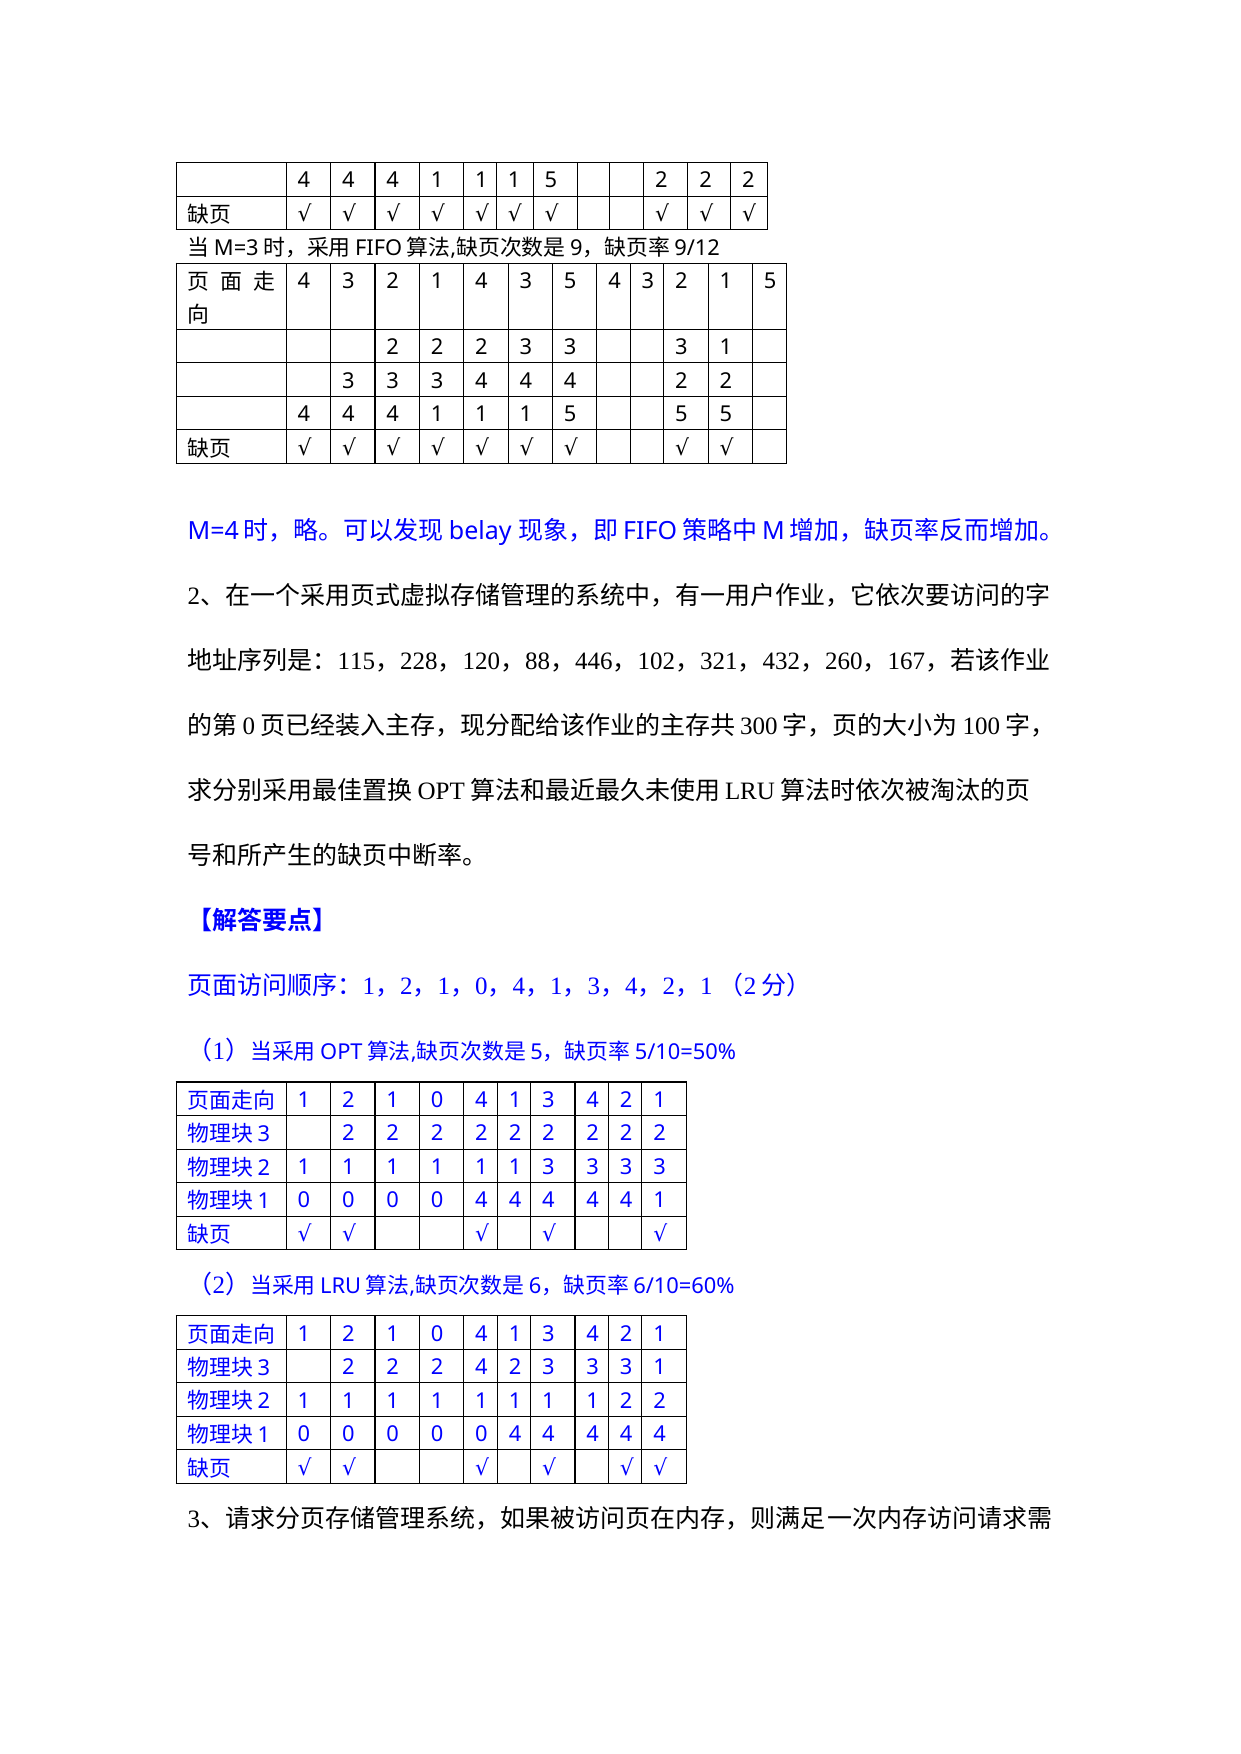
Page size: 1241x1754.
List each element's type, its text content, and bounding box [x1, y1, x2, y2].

table_header 2 [664, 264, 708, 329]
table_cell √ [331, 1217, 374, 1249]
table_cell 1 [331, 1150, 374, 1182]
table_cell √ [331, 1450, 374, 1483]
table_cell [753, 397, 786, 429]
table_cell √ [531, 1450, 574, 1483]
table_cell 3 [420, 363, 463, 396]
table_header 1 [642, 1316, 686, 1349]
table_cell 1 [331, 1383, 374, 1416]
table_cell 4 [464, 363, 508, 396]
table_cell √ [553, 430, 596, 463]
table_header 4 [464, 264, 508, 329]
table_header 4 [597, 264, 630, 329]
table_cell [609, 1217, 641, 1249]
table_header 1 [287, 1316, 330, 1349]
table_cell 4 [553, 363, 596, 396]
table_cell [576, 1217, 608, 1249]
table_cell [177, 330, 286, 362]
table_cell 物理块3 [177, 1116, 286, 1148]
table_cell √ [376, 430, 419, 463]
table_cell 0 [420, 1183, 463, 1216]
table_cell √ [287, 1217, 330, 1249]
table_cell 3 [376, 363, 419, 396]
table_header 5 [753, 264, 786, 329]
table_cell 1 [376, 1150, 419, 1182]
table_cell 2 [331, 1116, 374, 1148]
table_cell 1 [498, 1150, 530, 1182]
table_cell 2 [609, 1383, 641, 1416]
table_cell 5 [664, 397, 708, 429]
table_cell 2 [731, 163, 767, 196]
table_cell [331, 330, 374, 362]
table_header 页面走向 [177, 264, 286, 329]
table_cell 4 [498, 1417, 530, 1449]
table_cell 1 [464, 1150, 497, 1182]
table_cell √ [287, 1450, 330, 1483]
table_cell 3 [609, 1150, 641, 1182]
table_cell 2 [331, 1350, 374, 1382]
table_cell [287, 363, 330, 396]
table_cell [578, 197, 609, 229]
text 当M=3时，采用FIFO算法,缺页次数是9，缺页率9/12 [187, 230, 1053, 263]
table_cell √ [509, 430, 552, 463]
table_cell 4 [498, 1183, 530, 1216]
table_header 1 [376, 1316, 419, 1349]
table_cell 5 [553, 397, 596, 429]
table_cell √ [688, 197, 730, 229]
table_cell [498, 1450, 530, 1483]
table_header 0 [420, 1083, 463, 1115]
table_cell 4 [287, 163, 330, 196]
table_cell [610, 163, 643, 196]
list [187, 1484, 1053, 1549]
table_cell 4 [331, 163, 374, 196]
table_cell [597, 363, 630, 396]
table_cell √ [464, 197, 496, 229]
table_cell 4 [609, 1417, 641, 1449]
table_cell 4 [464, 1183, 497, 1216]
table_cell [597, 330, 630, 362]
text 页面访问顺序：1，2，1，0，4，1，3，4，2，1 （2分） [187, 951, 1053, 1016]
table_cell √ [287, 197, 330, 229]
table_header 页面走向 [177, 1316, 286, 1349]
table_cell 1 [509, 397, 552, 429]
table_cell 0 [331, 1417, 374, 1449]
table_cell √ [731, 197, 767, 229]
table_cell 2 [464, 1116, 497, 1148]
table_header 4 [464, 1316, 497, 1349]
table_header 页面走向 [177, 1083, 286, 1115]
text 【解答要点】 [187, 886, 1053, 951]
table_cell [631, 363, 663, 396]
table_cell 3 [509, 330, 552, 362]
table_cell 4 [464, 1350, 497, 1382]
table_cell 缺页 [177, 197, 286, 229]
table_cell [610, 197, 643, 229]
table_cell 3 [553, 330, 596, 362]
table_cell √ [531, 1217, 574, 1249]
table_cell 4 [531, 1183, 574, 1216]
table_cell 0 [420, 1417, 463, 1449]
table_header 1 [376, 1083, 419, 1115]
table_header 1 [420, 264, 463, 329]
table_cell 1 [464, 397, 508, 429]
table_cell 3 [331, 363, 374, 396]
table_cell 5 [534, 163, 577, 196]
list 在一个采用页式虚拟存储管理的系统中，有一用户作业，它依次要访问的字地址序列是：115，228，120，88，446，102，321，432，260，167，若该作业的第0页已经装入主存，现分配给该作业的主存共300字，页的大小为100字，求分别采用最佳置换OPT算法和最近最久未使用LRU算法时依次被淘汰的页号和所产生的缺页中断率。 [187, 561, 1053, 886]
table_cell 1 [498, 1383, 530, 1416]
table_header 3 [531, 1083, 574, 1115]
table_cell 3 [642, 1150, 686, 1182]
table_header 1 [498, 1316, 530, 1349]
table_header 4 [464, 1083, 497, 1115]
table_cell 缺页 [177, 1450, 286, 1483]
table_header 2 [609, 1083, 641, 1115]
table_cell 4 [331, 397, 374, 429]
table_header 4 [576, 1083, 608, 1115]
table_cell 2 [376, 1350, 419, 1382]
table_header 0 [420, 1316, 463, 1349]
table_cell √ [642, 1450, 686, 1483]
table_cell 2 [644, 163, 687, 196]
table_cell 1 [420, 1383, 463, 1416]
table_cell 1 [420, 397, 463, 429]
table_cell √ [331, 197, 374, 229]
table_cell [177, 363, 286, 396]
table_cell 2 [576, 1116, 608, 1148]
table_cell [597, 430, 630, 463]
table_cell 4 [609, 1183, 641, 1216]
table_cell √ [464, 1450, 497, 1483]
table_header 2 [376, 264, 419, 329]
table_cell 2 [531, 1116, 574, 1148]
table_header 1 [709, 264, 752, 329]
table_cell 1 [642, 1350, 686, 1382]
table_cell 2 [420, 330, 463, 362]
table_header 3 [631, 264, 663, 329]
table_cell 4 [531, 1417, 574, 1449]
table_cell 1 [376, 1383, 419, 1416]
table_cell 2 [642, 1116, 686, 1148]
table_cell 1 [420, 1150, 463, 1182]
table_cell [498, 1217, 530, 1249]
text （2）当采用LRU算法,缺页次数是6，缺页率6/10=60% [187, 1250, 1053, 1315]
table_cell √ [464, 1217, 497, 1249]
table_cell 1 [576, 1383, 608, 1416]
table_cell 3 [576, 1350, 608, 1382]
table_cell √ [464, 430, 508, 463]
table_cell 2 [498, 1116, 530, 1148]
table_cell 2 [642, 1383, 686, 1416]
table_header 3 [531, 1316, 574, 1349]
table_cell [177, 163, 286, 196]
table_cell 1 [531, 1383, 574, 1416]
table_cell [376, 1450, 419, 1483]
table_header 5 [553, 264, 596, 329]
table_header 2 [331, 1316, 374, 1349]
table_cell [177, 397, 286, 429]
table_cell 2 [420, 1350, 463, 1382]
table_cell [287, 1116, 330, 1148]
table_cell √ [534, 197, 577, 229]
table_cell √ [497, 197, 533, 229]
table_cell [576, 1450, 608, 1483]
table_cell 2 [709, 363, 752, 396]
table_cell 1 [709, 330, 752, 362]
table_header 1 [642, 1083, 686, 1115]
table_cell 0 [464, 1417, 497, 1449]
table_cell 物理块3 [177, 1350, 286, 1382]
table_cell 0 [376, 1183, 419, 1216]
text （1）当采用OPT算法,缺页次数是5，缺页率5/10=50% [187, 1016, 1053, 1081]
table_cell 3 [664, 330, 708, 362]
table_cell [287, 1350, 330, 1382]
table_cell 1 [420, 163, 463, 196]
table_cell [420, 1217, 463, 1249]
table_cell [753, 430, 786, 463]
table_cell √ [420, 430, 463, 463]
table_cell √ [609, 1450, 641, 1483]
table_header 1 [498, 1083, 530, 1115]
table_cell 4 [287, 397, 330, 429]
table_cell 1 [497, 163, 533, 196]
table_cell 4 [576, 1183, 608, 1216]
table_cell [631, 330, 663, 362]
table_cell 1 [642, 1183, 686, 1216]
table_cell 0 [287, 1417, 330, 1449]
table_cell 0 [287, 1183, 330, 1216]
table_cell 物理块2 [177, 1383, 286, 1416]
table_header 4 [576, 1316, 608, 1349]
table_cell 2 [688, 163, 730, 196]
table_header 2 [609, 1316, 641, 1349]
table_cell 4 [376, 163, 419, 196]
table_cell 4 [576, 1417, 608, 1449]
table_cell √ [331, 430, 374, 463]
table_cell 物理块1 [177, 1183, 286, 1216]
table_cell 4 [642, 1417, 686, 1449]
table_cell 1 [464, 1383, 497, 1416]
table_cell [287, 330, 330, 362]
table_cell √ [644, 197, 687, 229]
table_cell 0 [376, 1417, 419, 1449]
table_cell 1 [464, 163, 496, 196]
table_cell 1 [287, 1383, 330, 1416]
table_cell √ [420, 197, 463, 229]
table_cell √ [664, 430, 708, 463]
table_header 3 [331, 264, 374, 329]
table_cell 4 [509, 363, 552, 396]
table_cell 0 [331, 1183, 374, 1216]
table_cell [597, 397, 630, 429]
text M=4时，略。可以发现belay 现象，即FIFO策略中M增加，缺页率反而增加。 [187, 496, 1053, 561]
table_cell 2 [609, 1116, 641, 1148]
table_cell 2 [498, 1350, 530, 1382]
table_cell 3 [531, 1150, 574, 1182]
table_header 2 [331, 1083, 374, 1115]
table_cell 4 [376, 397, 419, 429]
table_header 1 [287, 1083, 330, 1115]
table_cell [753, 363, 786, 396]
table_cell 5 [709, 397, 752, 429]
table_cell 2 [420, 1116, 463, 1148]
table_cell √ [709, 430, 752, 463]
table_cell 3 [531, 1350, 574, 1382]
table_header 4 [287, 264, 330, 329]
table_cell √ [642, 1217, 686, 1249]
table_cell 缺页 [177, 430, 286, 463]
table_cell 物理块1 [177, 1417, 286, 1449]
table_cell [631, 430, 663, 463]
table_cell [631, 397, 663, 429]
table_header 3 [509, 264, 552, 329]
table_cell 2 [376, 1116, 419, 1148]
table_cell 2 [376, 330, 419, 362]
table_cell [420, 1450, 463, 1483]
table_cell 缺页 [177, 1217, 286, 1249]
table_cell [376, 1217, 419, 1249]
table_cell √ [376, 197, 419, 229]
table_cell [578, 163, 609, 196]
table_cell 2 [664, 363, 708, 396]
table_cell [753, 330, 786, 362]
table_cell 2 [464, 330, 508, 362]
table_cell 1 [287, 1150, 330, 1182]
table_cell 物理块2 [177, 1150, 286, 1182]
table_cell √ [287, 430, 330, 463]
table_cell 3 [609, 1350, 641, 1382]
table_cell 3 [576, 1150, 608, 1182]
